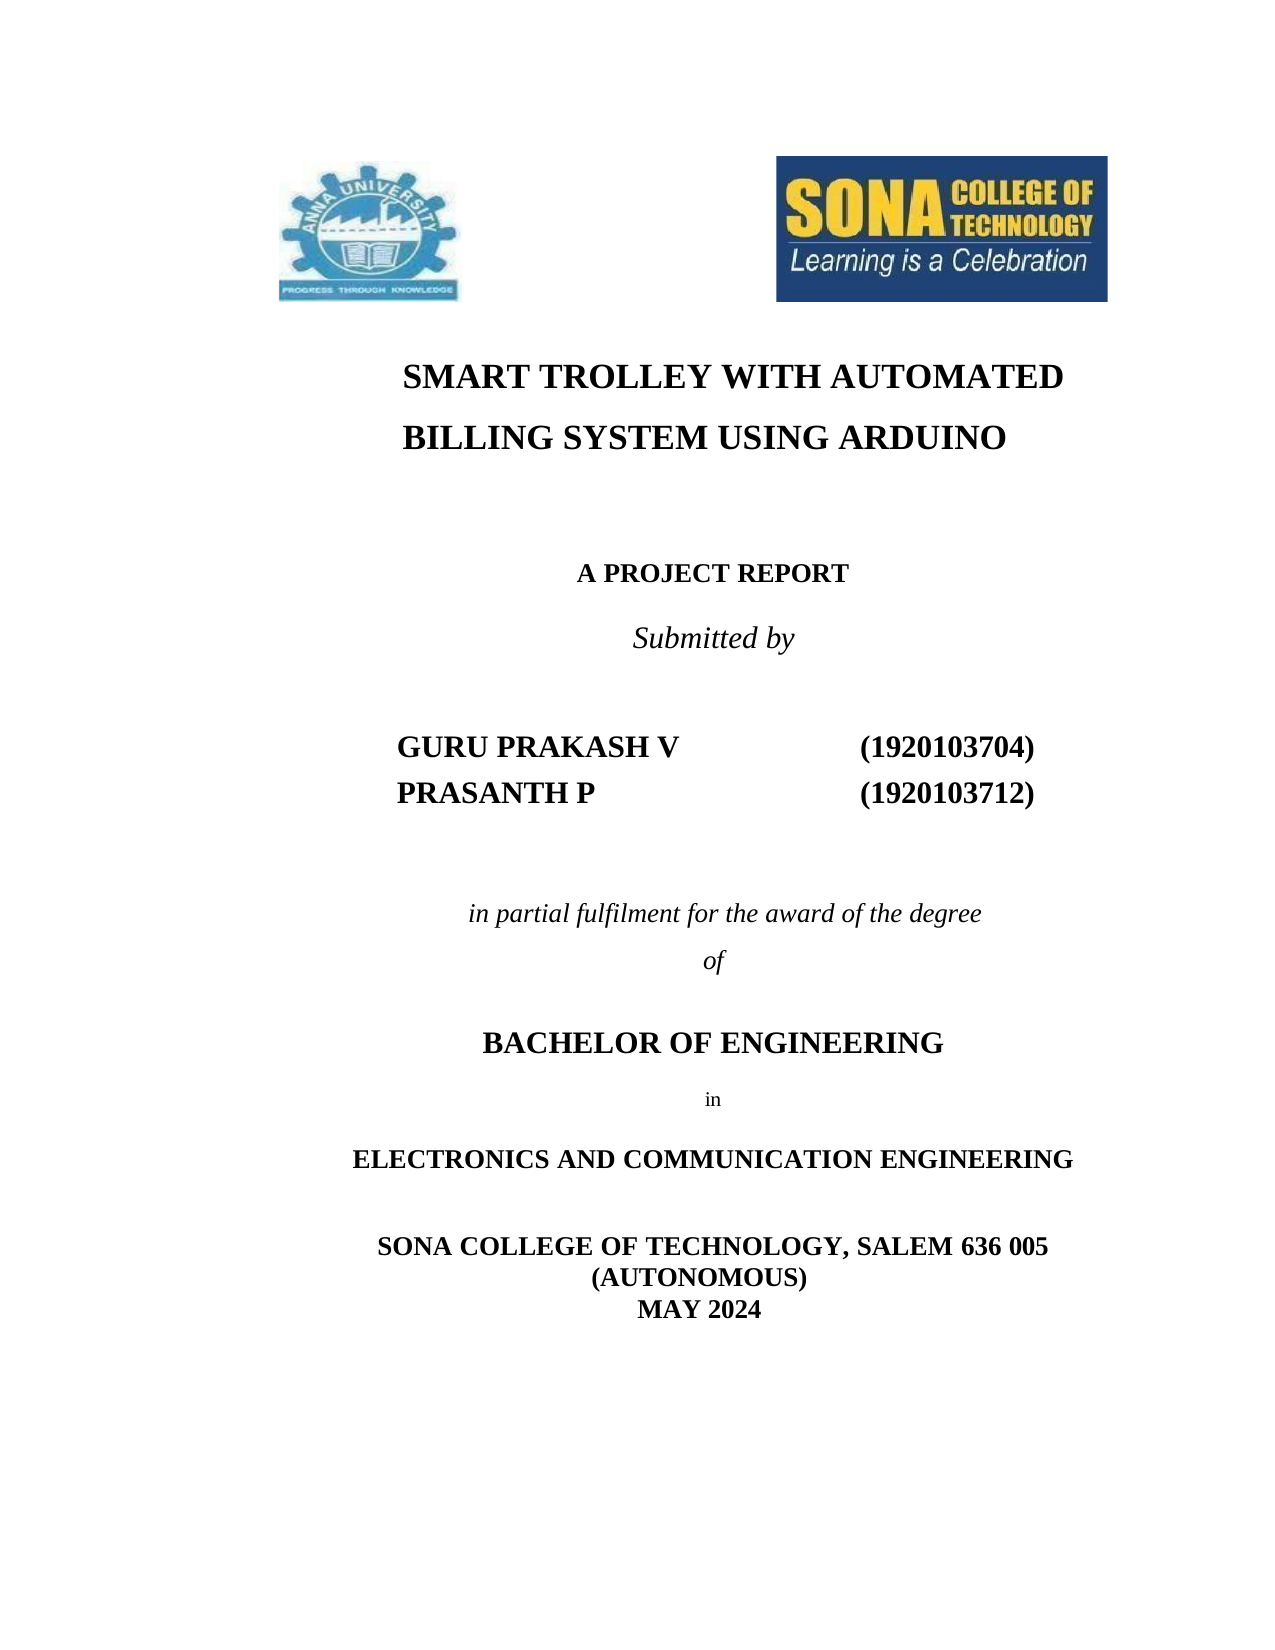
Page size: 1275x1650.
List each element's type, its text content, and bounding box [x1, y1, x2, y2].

table_header GURU PRAKASH V [391, 729, 786, 771]
text BACHELOR OF ENGINEERING [210, 1024, 1216, 1060]
table_cell (1920103712) [786, 771, 1040, 812]
text Submitted by [212, 619, 1216, 655]
text SMART TROLLEY WITH AUTOMATED BILLING SYSTEM USING ARDUINO [402, 356, 1216, 457]
picture [278, 161, 462, 302]
text A PROJECT REPORT [210, 557, 1216, 588]
picture [776, 156, 1108, 302]
text SONA COLLEGE OF TECHNOLOGY, SALEM 636 005 [210, 1230, 1216, 1261]
text in [210, 1087, 1216, 1111]
table_cell PRASANTH P [391, 771, 786, 812]
text in partial fulfilment for the award of the degree [234, 897, 1216, 928]
text (AUTONOMOUS) [182, 1261, 1216, 1293]
text of [211, 944, 1216, 975]
text MAY 2024 [182, 1293, 1216, 1324]
text ELECTRONICS AND COMMUNICATION ENGINEERING [210, 1144, 1216, 1175]
table_header (1920103704) [786, 729, 1040, 771]
